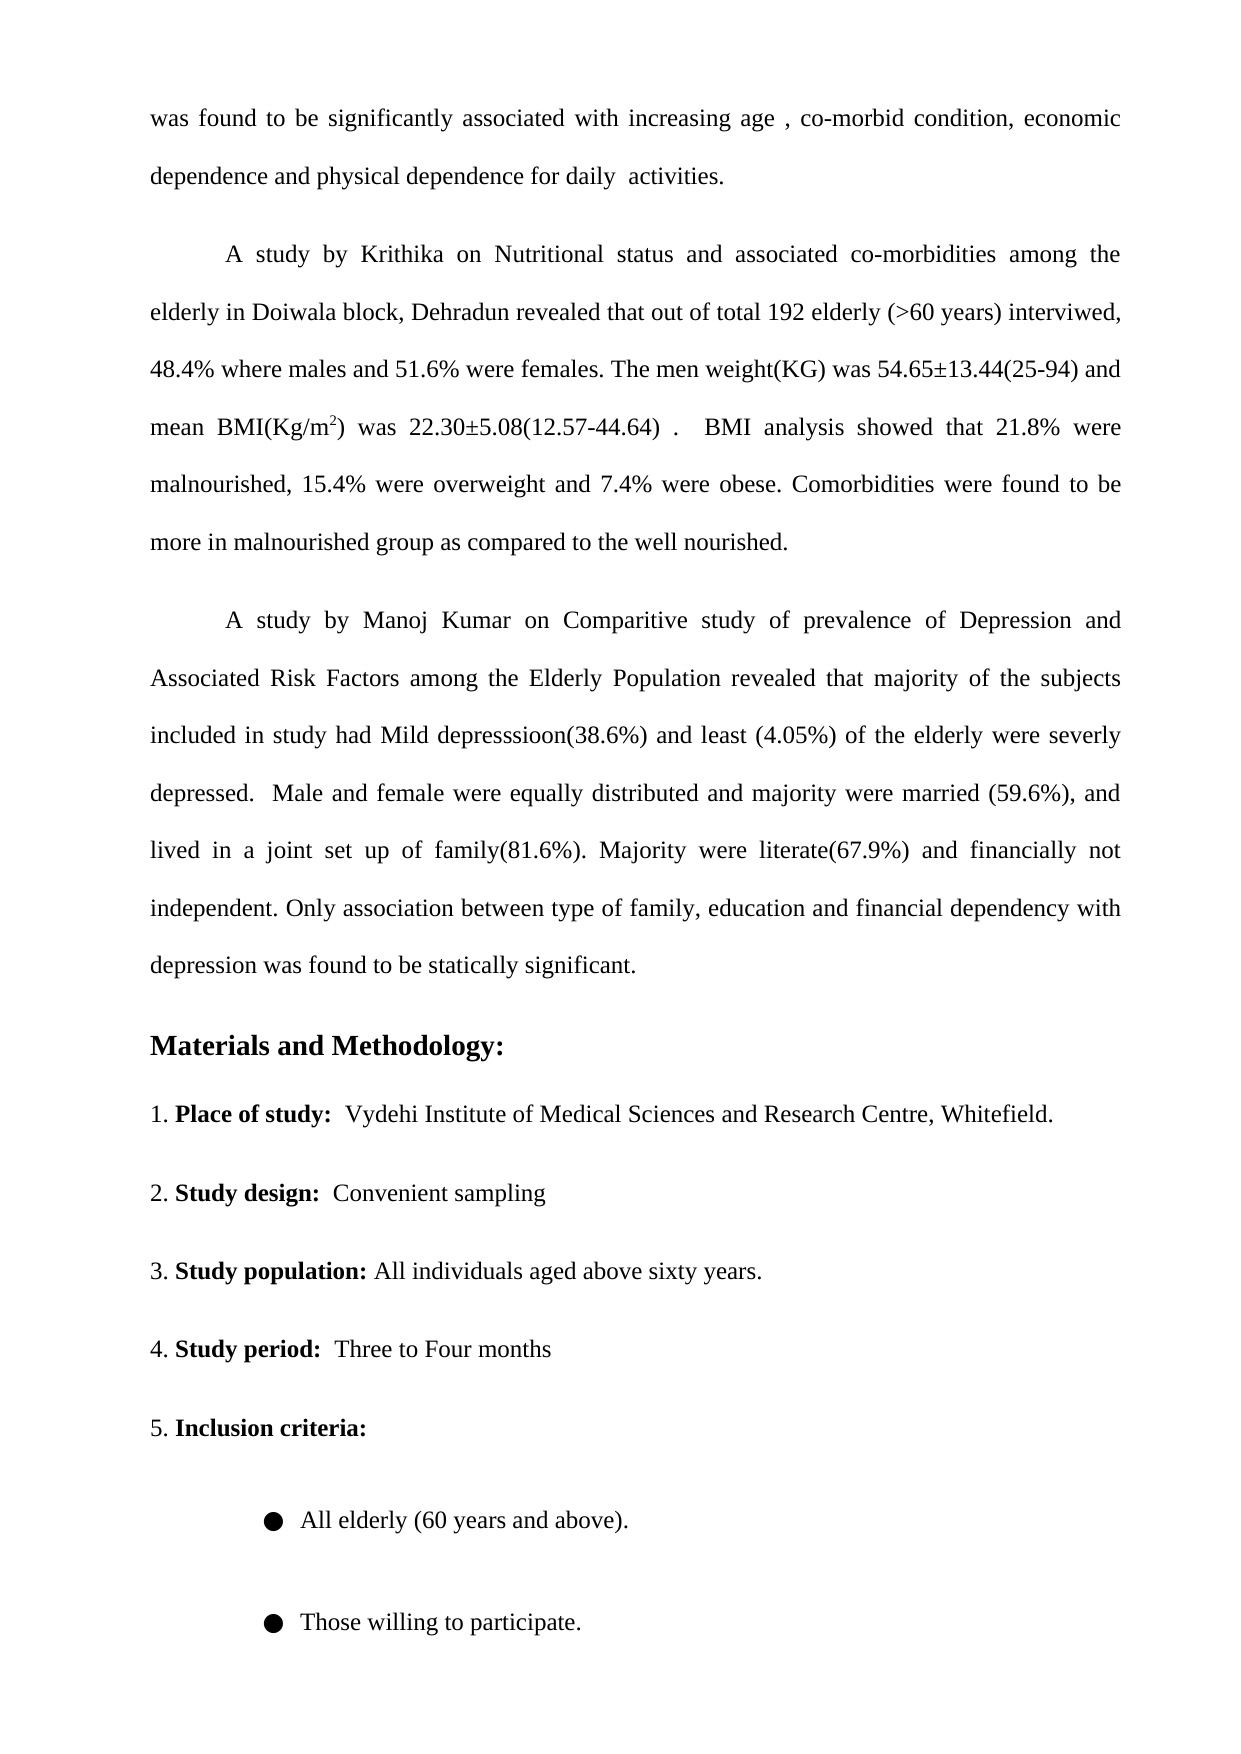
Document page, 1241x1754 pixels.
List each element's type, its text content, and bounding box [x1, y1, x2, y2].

text Materials and Methodology: [150, 1028, 1122, 1062]
list Those willing to participate. [262, 1594, 1122, 1645]
text 2. Study design: Convenient sampling [150, 1178, 1122, 1207]
text 3. Study population: All individuals aged above sixty years. [150, 1256, 1122, 1285]
text 1. Place of study: Vydehi Institute of Medical Sciences and Research Centre, Whitefield. [150, 1099, 1122, 1128]
text 4. Study period: Three to Four months [150, 1334, 1122, 1363]
text A study by Manoj Kumar on Comparitive study of prevalence of Depression and Associated Risk Factors among the Elderly Population revealed that majority of the subjects included in study had Mild depresssioon(38.6%) and least (4.05%) of the elderly were severly depressed. Male and female were equally distributed and majority were married (59.6%), and lived in a joint set up of family(81.6%). Majority were literate(67.9%) and financially not independent. Only association between type of family, education and financial dependency with depression was found to be statically significant. [150, 605, 1122, 979]
list All elderly (60 years and above). [262, 1491, 1122, 1542]
text A study by Krithika on Nutritional status and associated co-morbidities among the elderly in Doiwala block, Dehradun revealed that out of total 192 elderly (>60 years) interviwed, 48.4% where males and 51.6% were females. The men weight(KG) was 54.65±13.44(25-94) and mean BMI(Kg/m2) was 22.30±5.08(12.57-44.64) . BMI analysis showed that 21.8% were malnourished, 15.4% were overweight and 7.4% were obese. Comorbidities were found to be more in malnourished group as compared to the well nourished. [150, 239, 1122, 556]
text 5. Inclusion criteria: [150, 1413, 1122, 1442]
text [150, 103, 1122, 190]
